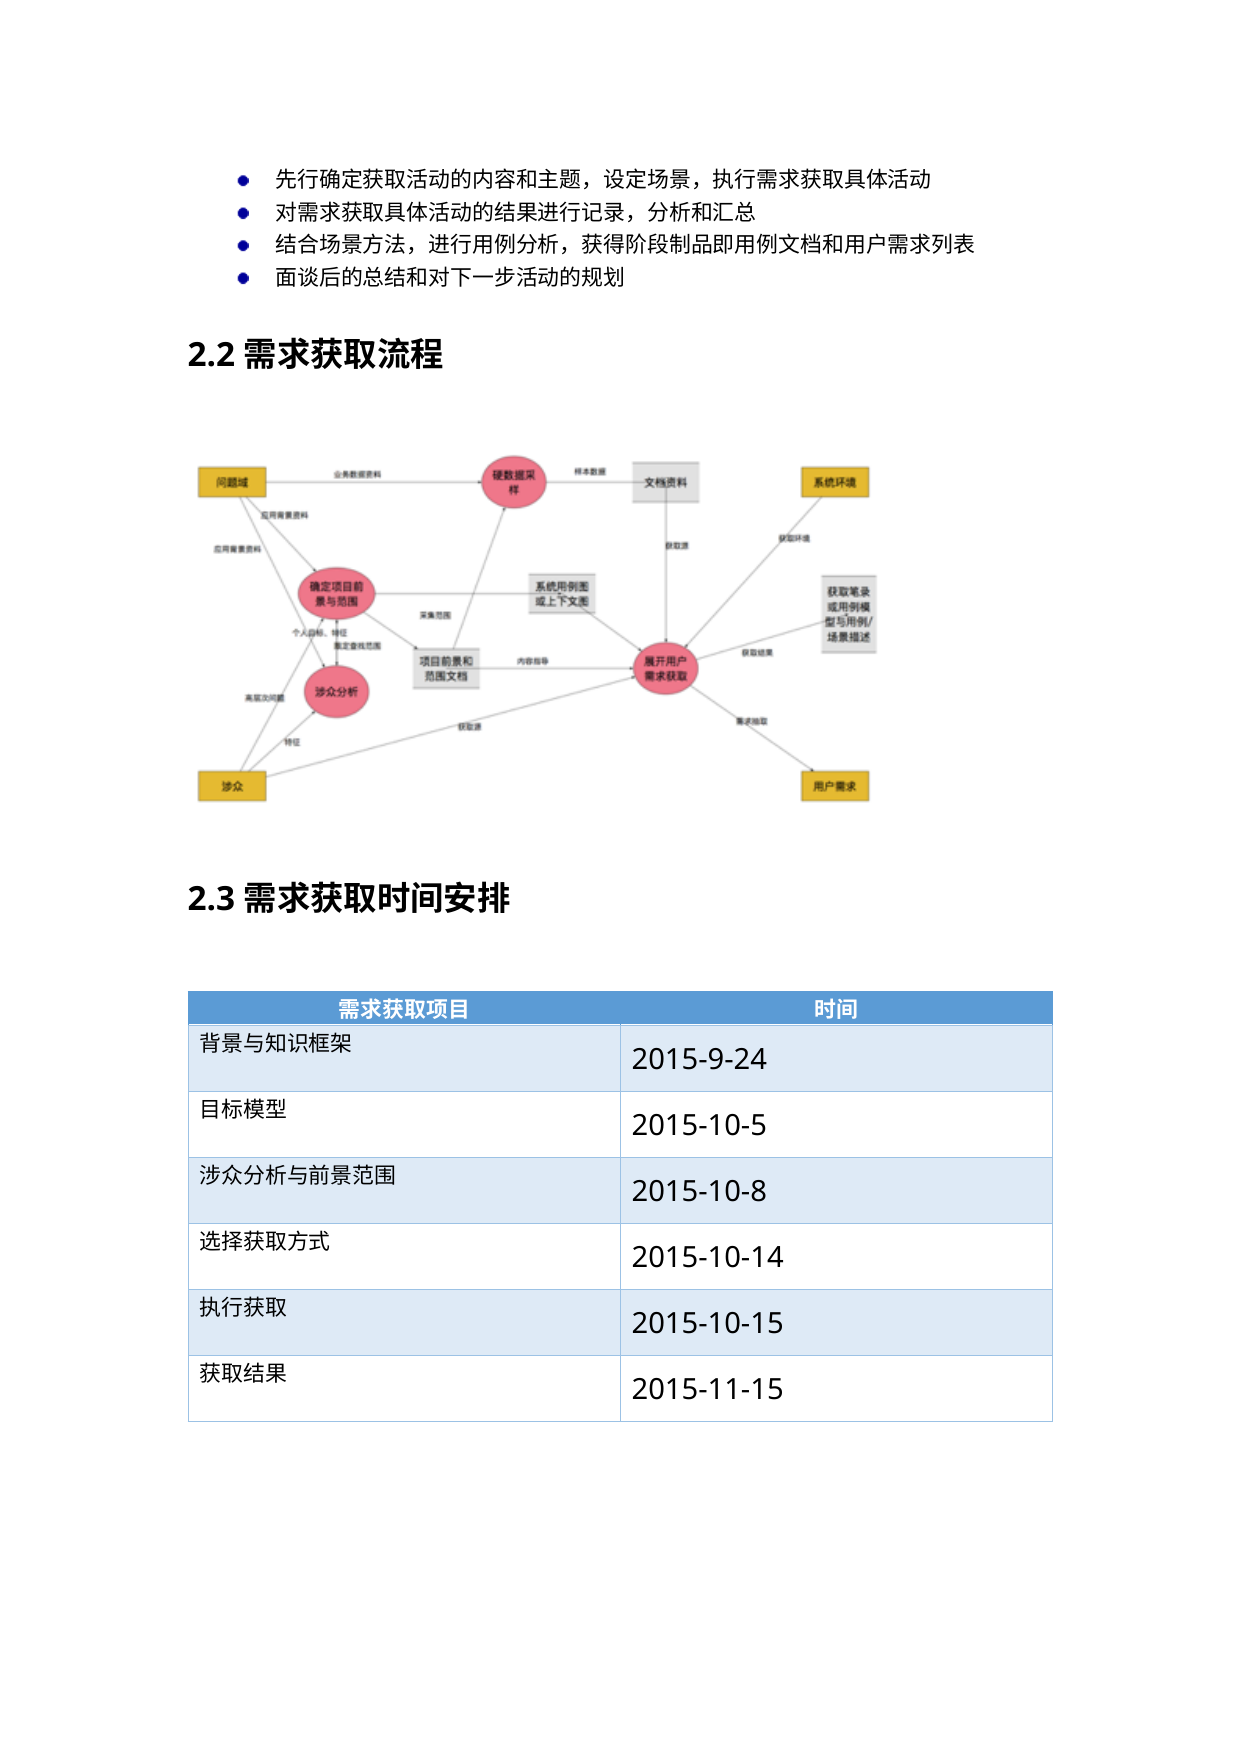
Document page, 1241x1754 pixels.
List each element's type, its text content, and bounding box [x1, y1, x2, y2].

table_cell 2015-10-8 [621, 1158, 1052, 1223]
table_cell 2015-11-15 [621, 1356, 1052, 1421]
table_cell 目标模型 [189, 1092, 620, 1157]
picture [232, 236, 249, 253]
table_header 需求获取项目 [189, 992, 620, 1024]
table_cell 2015-10-14 [621, 1224, 1052, 1289]
table_cell 涉众分析与前景范围 [189, 1158, 620, 1223]
table_cell 2015-10-5 [621, 1092, 1052, 1157]
list 先行确定获取活动的内容和主题，设定场景，执行需求获取具体活动 [231, 162, 1053, 194]
table_cell 选择获取方式 [189, 1224, 620, 1289]
subtitle 2.2 需求获取流程 [187, 319, 1053, 384]
list 面谈后的总结和对下一步活动的规划 [231, 259, 1053, 292]
picture [232, 268, 249, 286]
list 结合场景方法，进行用例分析，获得阶段制品即用例文档和用户需求列表 [231, 227, 1053, 259]
picture [187, 446, 893, 820]
table_header 时间 [621, 992, 1052, 1024]
table_cell 执行获取 [189, 1290, 620, 1355]
table_cell 获取结果 [189, 1356, 620, 1421]
picture [232, 203, 249, 221]
subtitle 2.3 需求获取时间安排 [187, 863, 1053, 928]
list 对需求获取具体活动的结果进行记录，分析和汇总 [231, 194, 1053, 227]
table_cell 2015-10-15 [621, 1290, 1052, 1355]
table_cell 2015-9-24 [621, 1026, 1052, 1091]
picture [232, 171, 249, 188]
table_cell 背景与知识框架 [189, 1026, 620, 1091]
